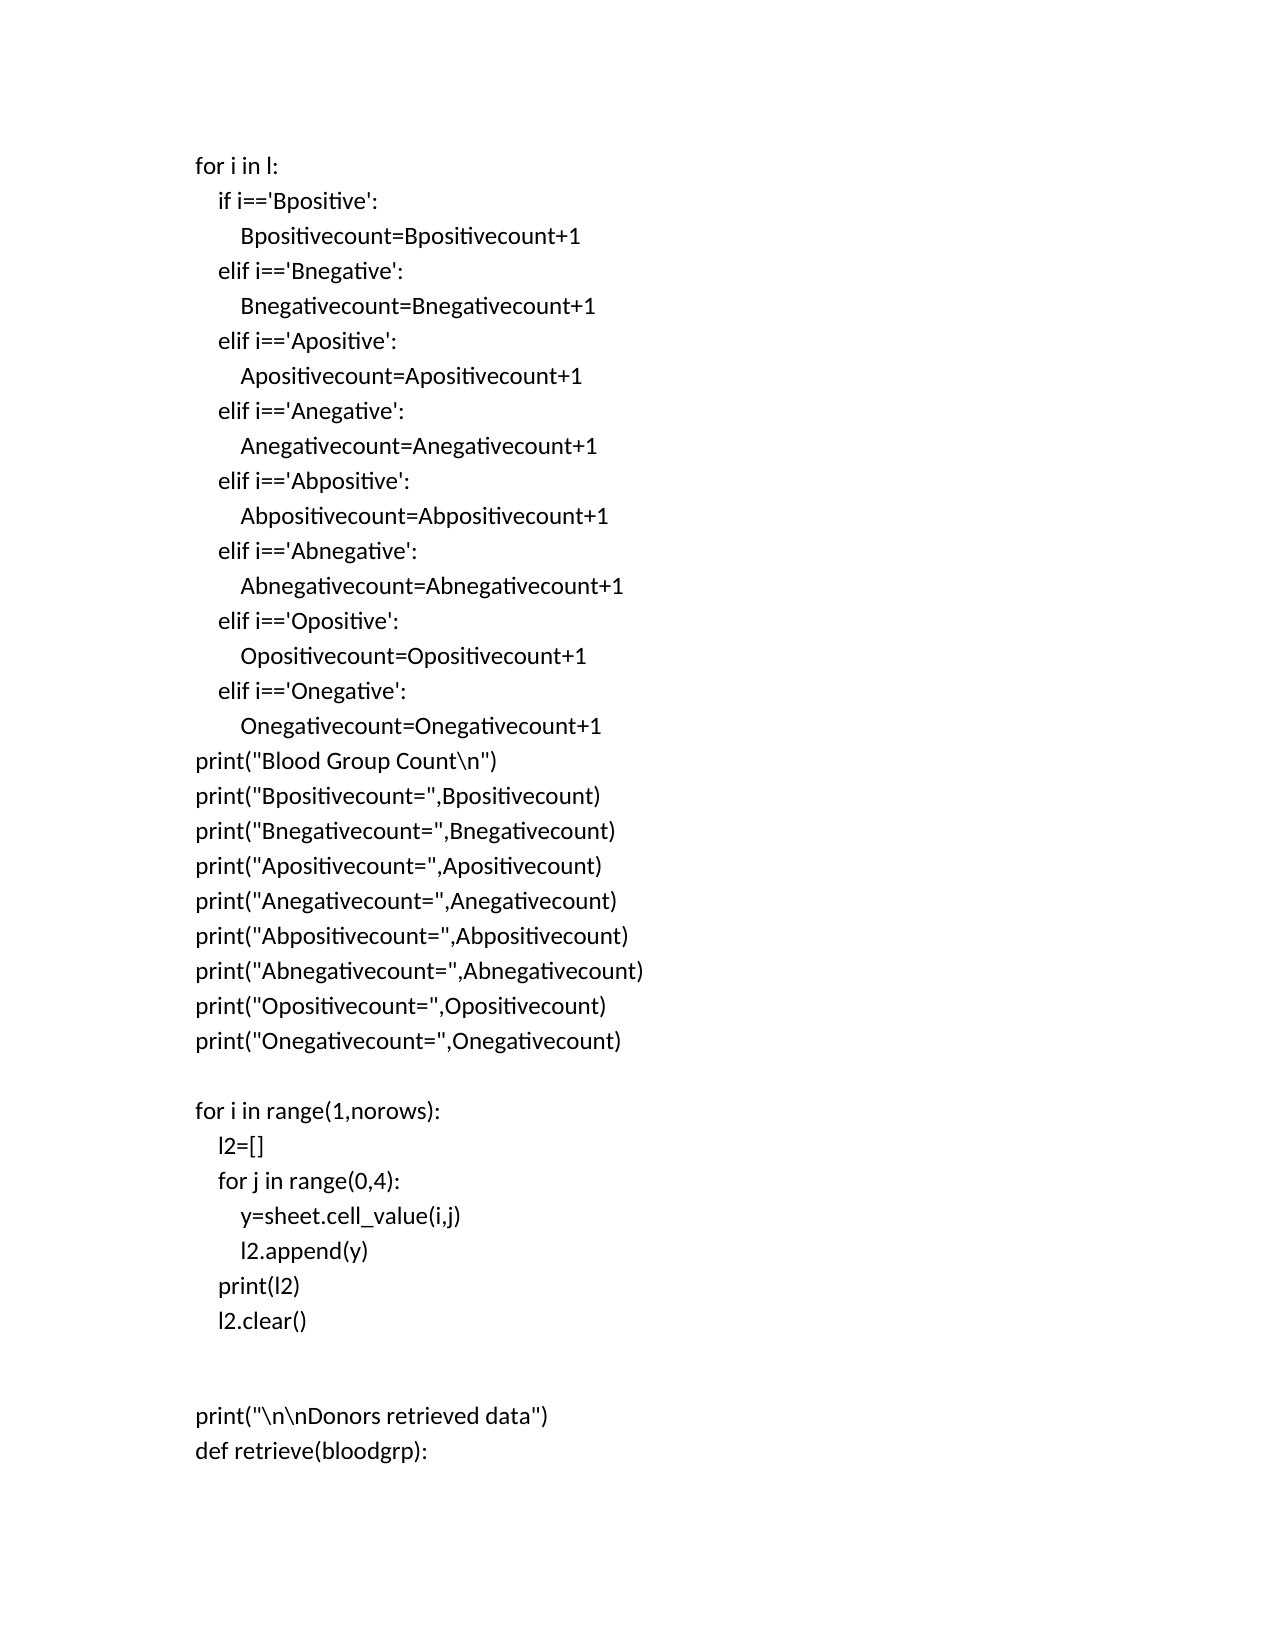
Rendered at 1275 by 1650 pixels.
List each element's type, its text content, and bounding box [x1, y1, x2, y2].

text elif i=='Opositive': [150, 605, 1125, 636]
text Apositivecount=Apositivecount+1 [150, 360, 1125, 391]
text print("Abnegativecount=",Abnegativecount) [150, 955, 1125, 986]
text for i in range(1,norows): [150, 1095, 1125, 1126]
text Abpositivecount=Abpositivecount+1 [150, 500, 1125, 531]
text print("Blood Group Count\n") [150, 745, 1125, 776]
text print("Opositivecount=",Opositivecount) [150, 990, 1125, 1021]
text for j in range(0,4): [150, 1165, 1125, 1196]
text l2=[] [150, 1130, 1125, 1161]
text Anegativecount=Anegativecount+1 [150, 430, 1125, 461]
text Bpositivecount=Bpositivecount+1 [150, 220, 1125, 251]
text elif i=='Apositive': [150, 325, 1125, 356]
text elif i=='Anegative': [150, 395, 1125, 426]
text def retrieve(bloodgrp): [150, 1435, 1125, 1466]
text elif i=='Onegative': [150, 675, 1125, 706]
text Bnegativecount=Bnegativecount+1 [150, 290, 1125, 321]
text elif i=='Abnegative': [150, 535, 1125, 566]
text print(l2) [150, 1270, 1125, 1301]
text print("Apositivecount=",Apositivecount) [150, 850, 1125, 881]
text elif i=='Bnegative': [150, 255, 1125, 286]
text l2.append(y) [150, 1235, 1125, 1266]
text Onegativecount=Onegativecount+1 [150, 710, 1125, 741]
text Abnegativecount=Abnegativecount+1 [150, 570, 1125, 601]
text if i=='Bpositive': [150, 185, 1125, 216]
text Opositivecount=Opositivecount+1 [150, 640, 1125, 671]
text y=sheet.cell_value(i,j) [150, 1200, 1125, 1231]
text print("Anegativecount=",Anegativecount) [150, 885, 1125, 916]
text print("Onegativecount=",Onegativecount) [150, 1025, 1125, 1056]
text print("Bnegativecount=",Bnegativecount) [150, 815, 1125, 846]
text l2.clear() [150, 1305, 1125, 1336]
text print("Bpositivecount=",Bpositivecount) [150, 780, 1125, 811]
text elif i=='Abpositive': [150, 465, 1125, 496]
text print("\n\nDonors retrieved data") [150, 1400, 1125, 1431]
text for i in l: [150, 150, 1125, 181]
text print("Abpositivecount=",Abpositivecount) [150, 920, 1125, 951]
